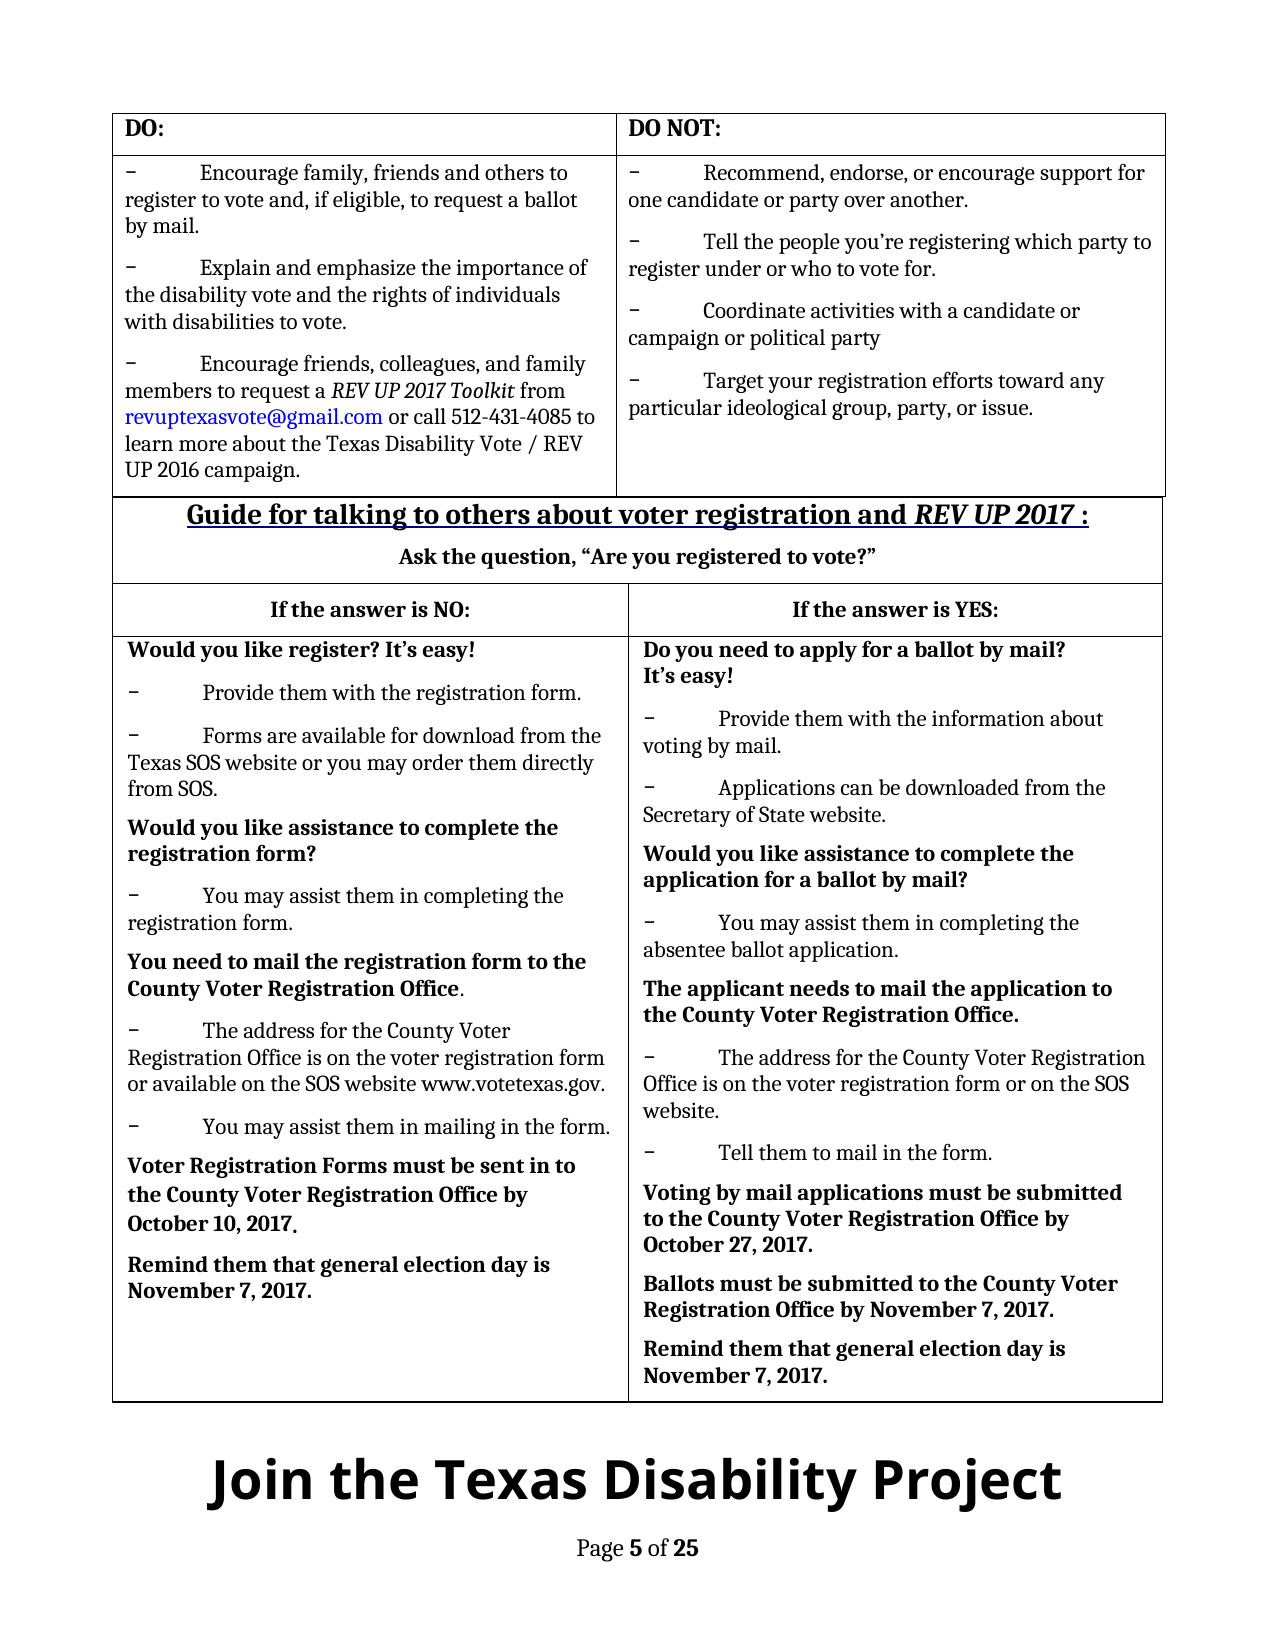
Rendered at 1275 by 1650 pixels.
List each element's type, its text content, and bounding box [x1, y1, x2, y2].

table_header Guide for talking to others about voter registration and REV UP 2017 : Ask the question, “Are you registered to vote?” [113, 498, 1162, 583]
table_cell Encourage family, friends and others to register to vote and, if eligible, to request a ballot by mail. Explain and emphasize the importance of the disability vote and the rights of individuals with disabilities to vote. Encourage friends, colleagues, and family members to request a REV UP 2017 Toolkit from revuptexasvote@gmail.com or call 512-431-4085 to learn more about the Texas Disability Vote / REV UP 2016 campaign. [113, 156, 616, 496]
table_cell If the answer is NO: [113, 584, 628, 636]
table_cell If the answer is YES: [629, 584, 1162, 636]
table_cell Do you need to apply for a ballot by mail? It’s easy! Provide them with the information about voting by mail. Applications can be downloaded from the Secretary of State website. Would you like assistance to complete the application for a ballot by mail? You may assist them in completing the absentee ballot application. The applicant needs to mail the application to the County Voter Registration Office. The address for the County Voter Registration Office is on the voter registration form or on the SOS website. Tell them to mail in the form. Voting by mail applications must be submitted to the County Voter Registration Office by October 27, 2017. Ballots must be submitted to the County Voter Registration Office by November 7, 2017. Remind them that general election day is November 7, 2017. [629, 637, 1162, 1401]
table_cell Would you like register? It’s easy! Provide them with the registration form. Forms are available for download from the Texas SOS website or you may order them directly from SOS. Would you like assistance to complete the registration form? You may assist them in completing the registration form. You need to mail the registration form to the County Voter Registration Office. The address for the County Voter Registration Office is on the voter registration form or available on the SOS website www.votetexas.gov. You may assist them in mailing in the form. Voter Registration Forms must be sent in to the County Voter Registration Office by October 10, 2017. Remind them that general election day is November 7, 2017. [113, 637, 628, 1401]
table_cell Recommend, endorse, or encourage support for one candidate or party over another. Tell the people you’re registering which party to register under or who to vote for. Coordinate activities with a candidate or campaign or political party Target your registration efforts toward any particular ideological group, party, or issue. [617, 156, 1165, 496]
text Join the Texas Disability Project [112, 1442, 1162, 1516]
table_header DO: [113, 114, 616, 155]
table_header DO NOT: [617, 114, 1165, 155]
